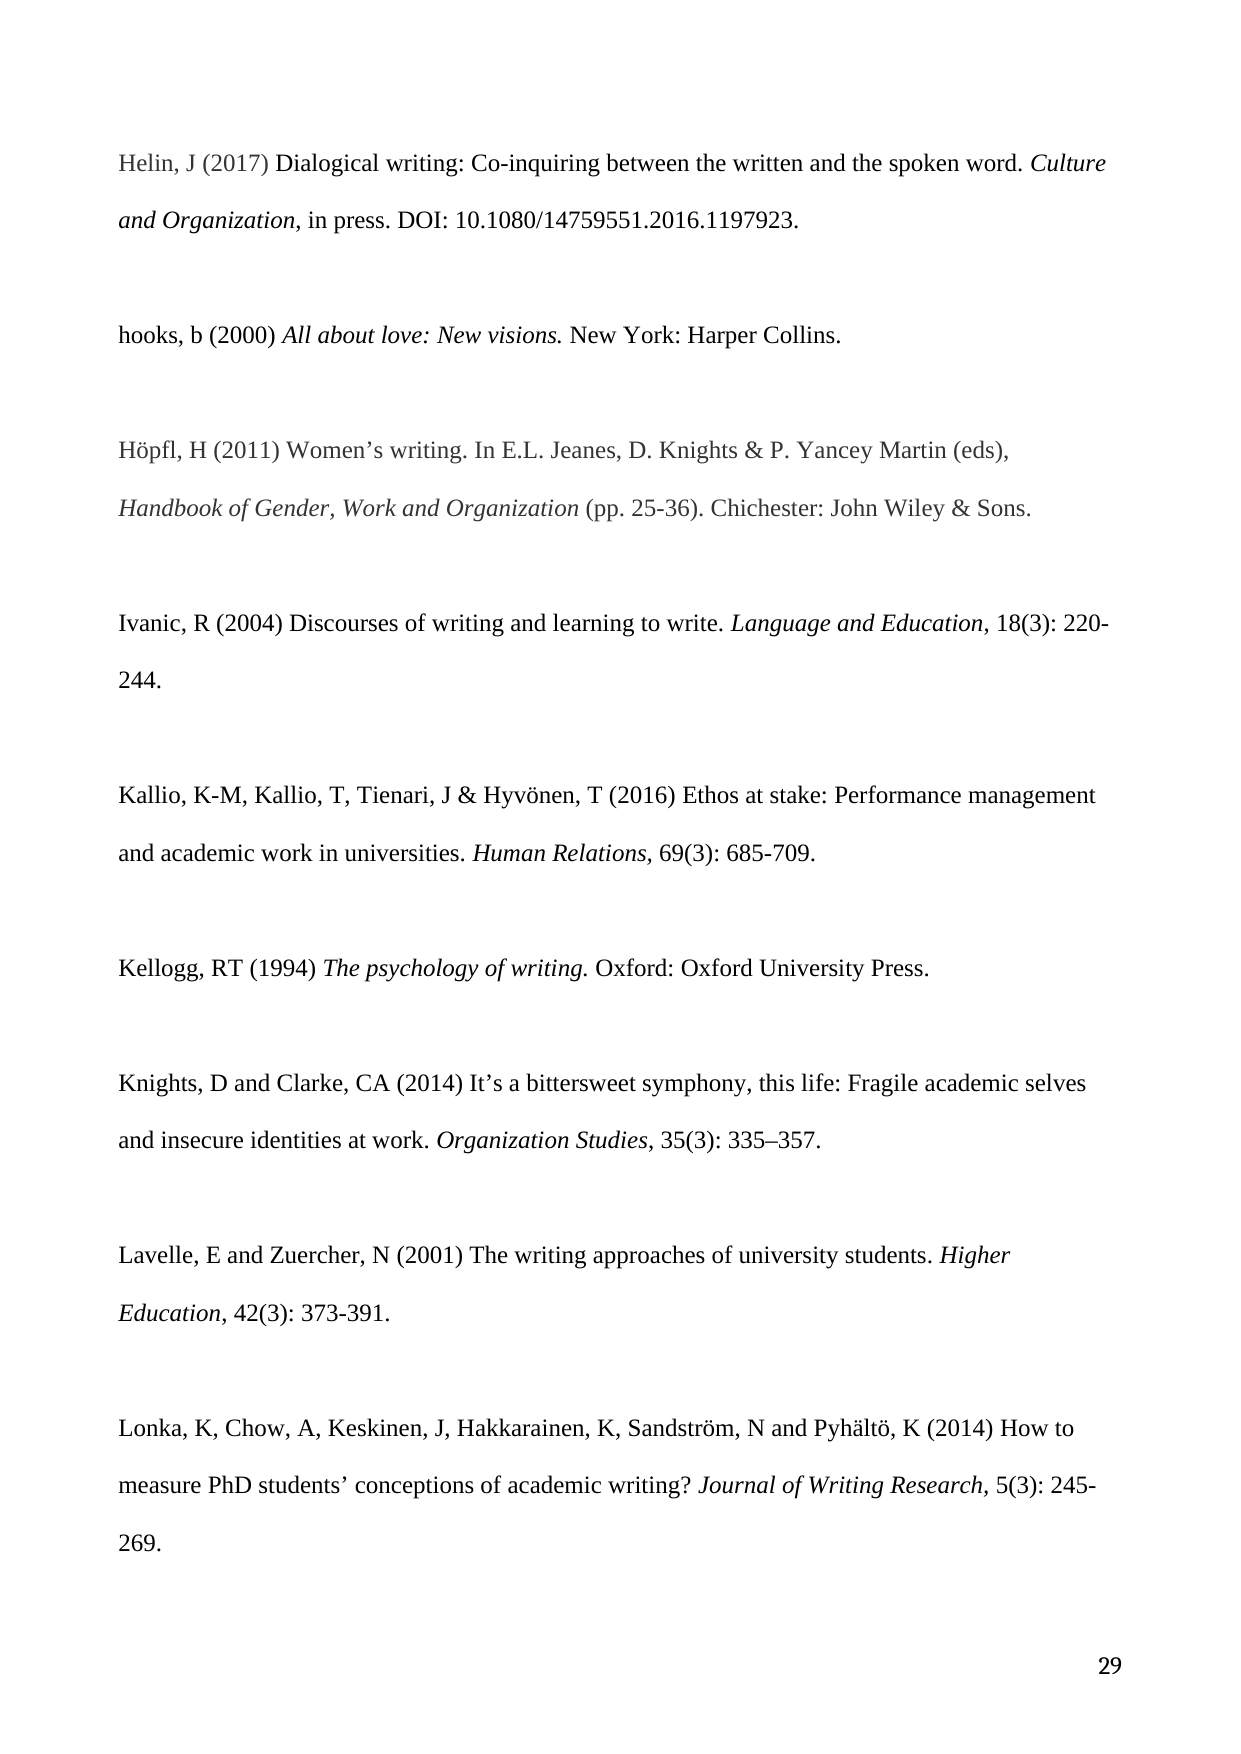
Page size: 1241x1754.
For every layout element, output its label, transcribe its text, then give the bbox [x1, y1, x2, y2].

text Kellogg, RT (1994) The psychology of writing. Oxford: Oxford University Press. [118, 953, 1122, 981]
text hooks, b (2000) All about love: New visions. New York: Harper Collins. [118, 320, 1122, 349]
text Kallio, K-M, Kallio, T, Tienari, J & Hyvönen, T (2016) Ethos at stake: Performance management and academic work in universities. Human Relations, 69(3): 685-709. [118, 780, 1122, 866]
text Ivanic, R (2004) Discourses of writing and learning to write. Language and Education, 18(3): 220-244. [118, 608, 1122, 694]
text Lonka, K, Chow, A, Keskinen, J, Hakkarainen, K, Sandström, N and Pyhältö, K (2014) How to measure PhD students’ conceptions of academic writing? Journal of Writing Research, 5(3): 245-269. [118, 1413, 1122, 1556]
text Lavelle, E and Zuercher, N (2001) The writing approaches of university students. Higher Education, 42(3): 373-391. [118, 1240, 1122, 1326]
text Höpfl, H (2011) Women’s writing. In E.L. Jeanes, D. Knights & P. Yancey Martin (eds), Handbook of Gender, Work and Organization (pp. 25-36). Chichester: John Wiley & Sons. [118, 435, 1122, 521]
text Knights, D and Clarke, CA (2014) It’s a bittersweet symphony, this life: Fragile academic selves and insecure identities at work. Organization Studies, 35(3): 335–357. [118, 1068, 1122, 1154]
text Helin, J (2017) Dialogical writing: Co-inquiring between the written and the spoken word. Culture and Organization, in press. DOI: 10.1080/14759551.2016.1197923. [118, 148, 1122, 234]
